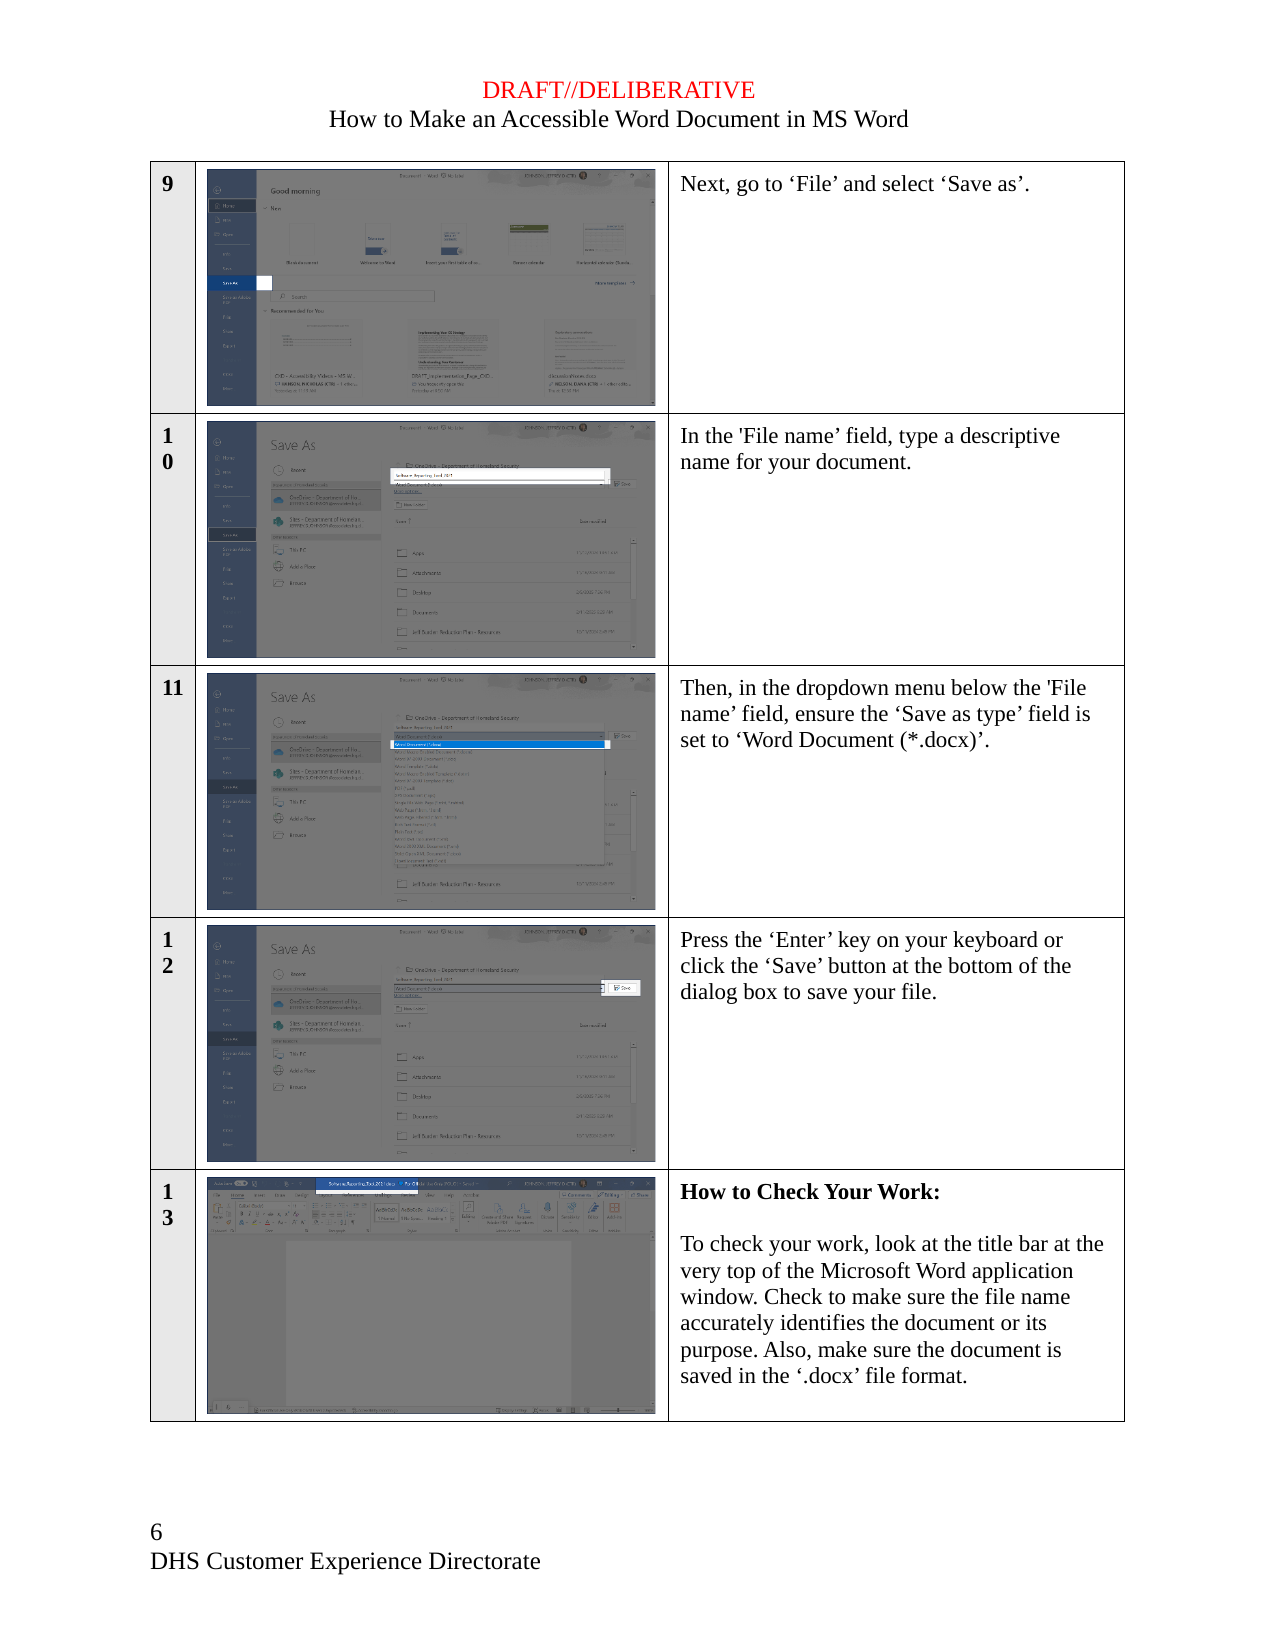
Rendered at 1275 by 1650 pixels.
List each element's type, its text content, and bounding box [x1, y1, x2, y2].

table_cell Press the ‘Enter’ key on your keyboard or click the ‘Save’ button at the bottom of the dialog box to save your file. [669, 918, 1124, 1169]
picture [207, 421, 656, 658]
picture [207, 1177, 656, 1414]
table_cell [196, 414, 668, 665]
table_cell [196, 918, 668, 1169]
table_cell How to Check Your Work: To check your work, look at the title bar at the very top of the Microsoft Word application window. Check to make sure the file name accurately identifies the document or its purpose. Also, make sure the document is saved in the ‘.docx’ file format. [669, 1170, 1124, 1421]
picture [207, 925, 656, 1162]
table_cell Next, go to ‘File’ and select ‘Save as’. [669, 162, 1124, 413]
table_cell [196, 162, 668, 413]
table_cell Then, in the dropdown menu below the 'File name’ field, ensure the ‘Save as type’ field is set to ‘Word Document (*.docx)’. [669, 666, 1124, 917]
table_cell 9 [151, 162, 195, 413]
table_cell 11 [151, 666, 195, 917]
table_cell 13 [151, 1170, 195, 1421]
table_cell [196, 666, 668, 917]
table_cell [196, 1170, 668, 1421]
table_cell In the 'File name’ field, type a descriptive name for your document. [669, 414, 1124, 665]
table_cell 12 [151, 918, 195, 1169]
picture [207, 169, 656, 406]
table_cell 10 [151, 414, 195, 665]
picture [207, 673, 656, 910]
